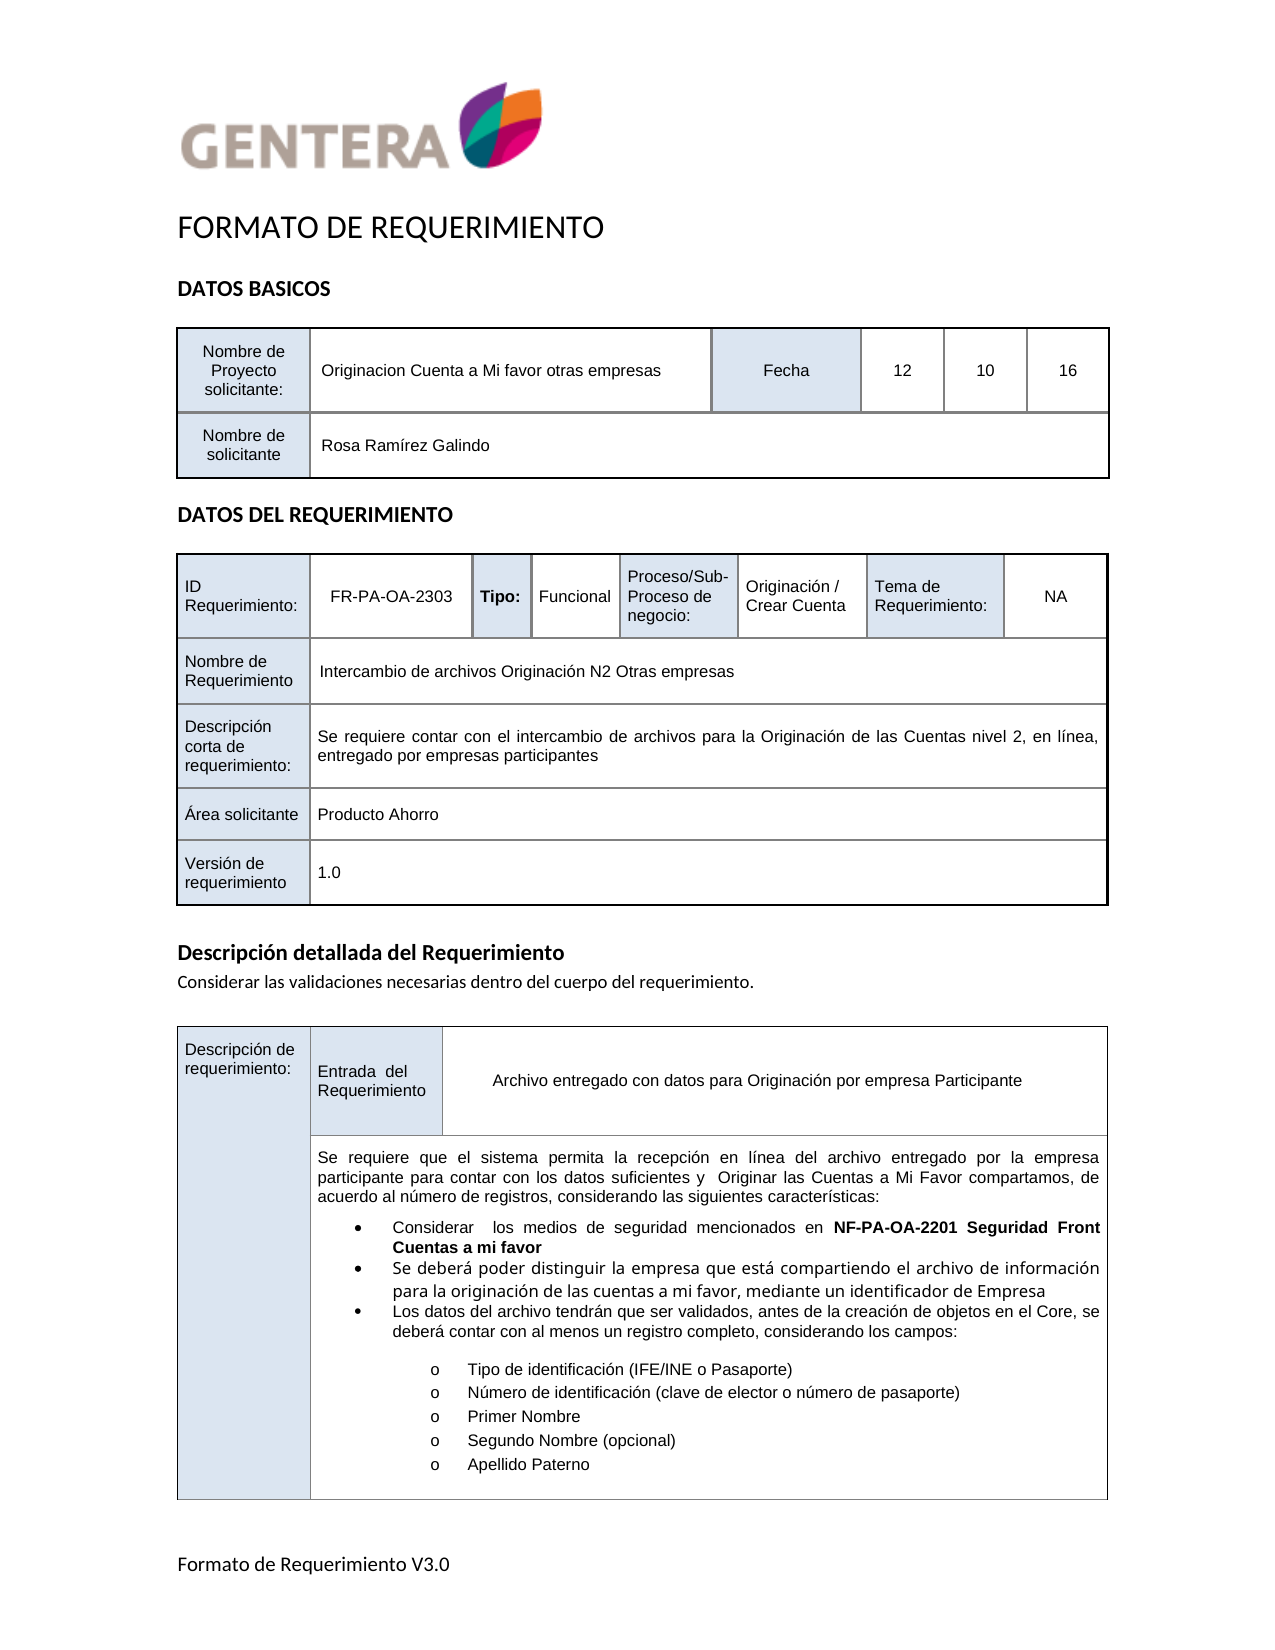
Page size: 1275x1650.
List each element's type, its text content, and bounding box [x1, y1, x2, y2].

text FORMATO DE REQUERIMIENTO [177, 206, 1098, 247]
table_cell Producto Ahorro [311, 789, 1106, 839]
text Descripción detallada del Requerimiento [177, 938, 1098, 967]
table_header 12 [862, 329, 943, 411]
table_header Entrada del Requerimiento [311, 1027, 442, 1135]
table_cell Descripción corta de requerimiento: [178, 705, 309, 787]
table_header ID Requerimiento: [178, 555, 309, 637]
text Considerar las validaciones necesarias dentro del cuerpo del requerimiento. [177, 971, 1098, 994]
table_cell Intercambio de archivos Originación N2 Otras empresas [311, 639, 1106, 703]
table_header Nombre de Proyecto solicitante: [178, 329, 309, 411]
table_header FR-PA-OA-2303 [311, 555, 471, 637]
table_cell Rosa Ramírez Galindo [311, 414, 1108, 477]
text DATOS DEL REQUERIMIENTO [177, 500, 1098, 528]
table_header Fecha [713, 329, 860, 411]
table_cell Área solicitante [178, 789, 309, 839]
table_header Archivo entregado con datos para Originación por empresa Participante [443, 1027, 1107, 1135]
picture [177, 73, 551, 186]
table_header Originacion Cuenta a Mi favor otras empresas [311, 329, 710, 411]
table_cell Nombre de solicitante [178, 414, 309, 477]
table_header 16 [1028, 329, 1108, 411]
table_cell Nombre de Requerimiento [178, 639, 309, 703]
table_header NA [1005, 555, 1106, 637]
table_header Funcional [533, 555, 619, 637]
table_cell 1.0 [311, 841, 1106, 904]
table_header Tipo: [474, 555, 530, 637]
table_header Tema de Requerimiento: [868, 555, 1003, 637]
table_header Originación / Crear Cuenta [739, 555, 866, 637]
table_header Descripción de requerimiento: [178, 1027, 310, 1499]
table_header Proceso/Sub-Proceso de negocio: [621, 555, 737, 637]
text DATOS BASICOS [177, 274, 1098, 302]
table_header 10 [945, 329, 1026, 411]
table_cell Versión de requerimiento [178, 841, 309, 904]
table_cell Se requiere contar con el intercambio de archivos para la Originación de las Cuentas nivel 2, en línea, entregado por empresas participantes [311, 705, 1106, 787]
